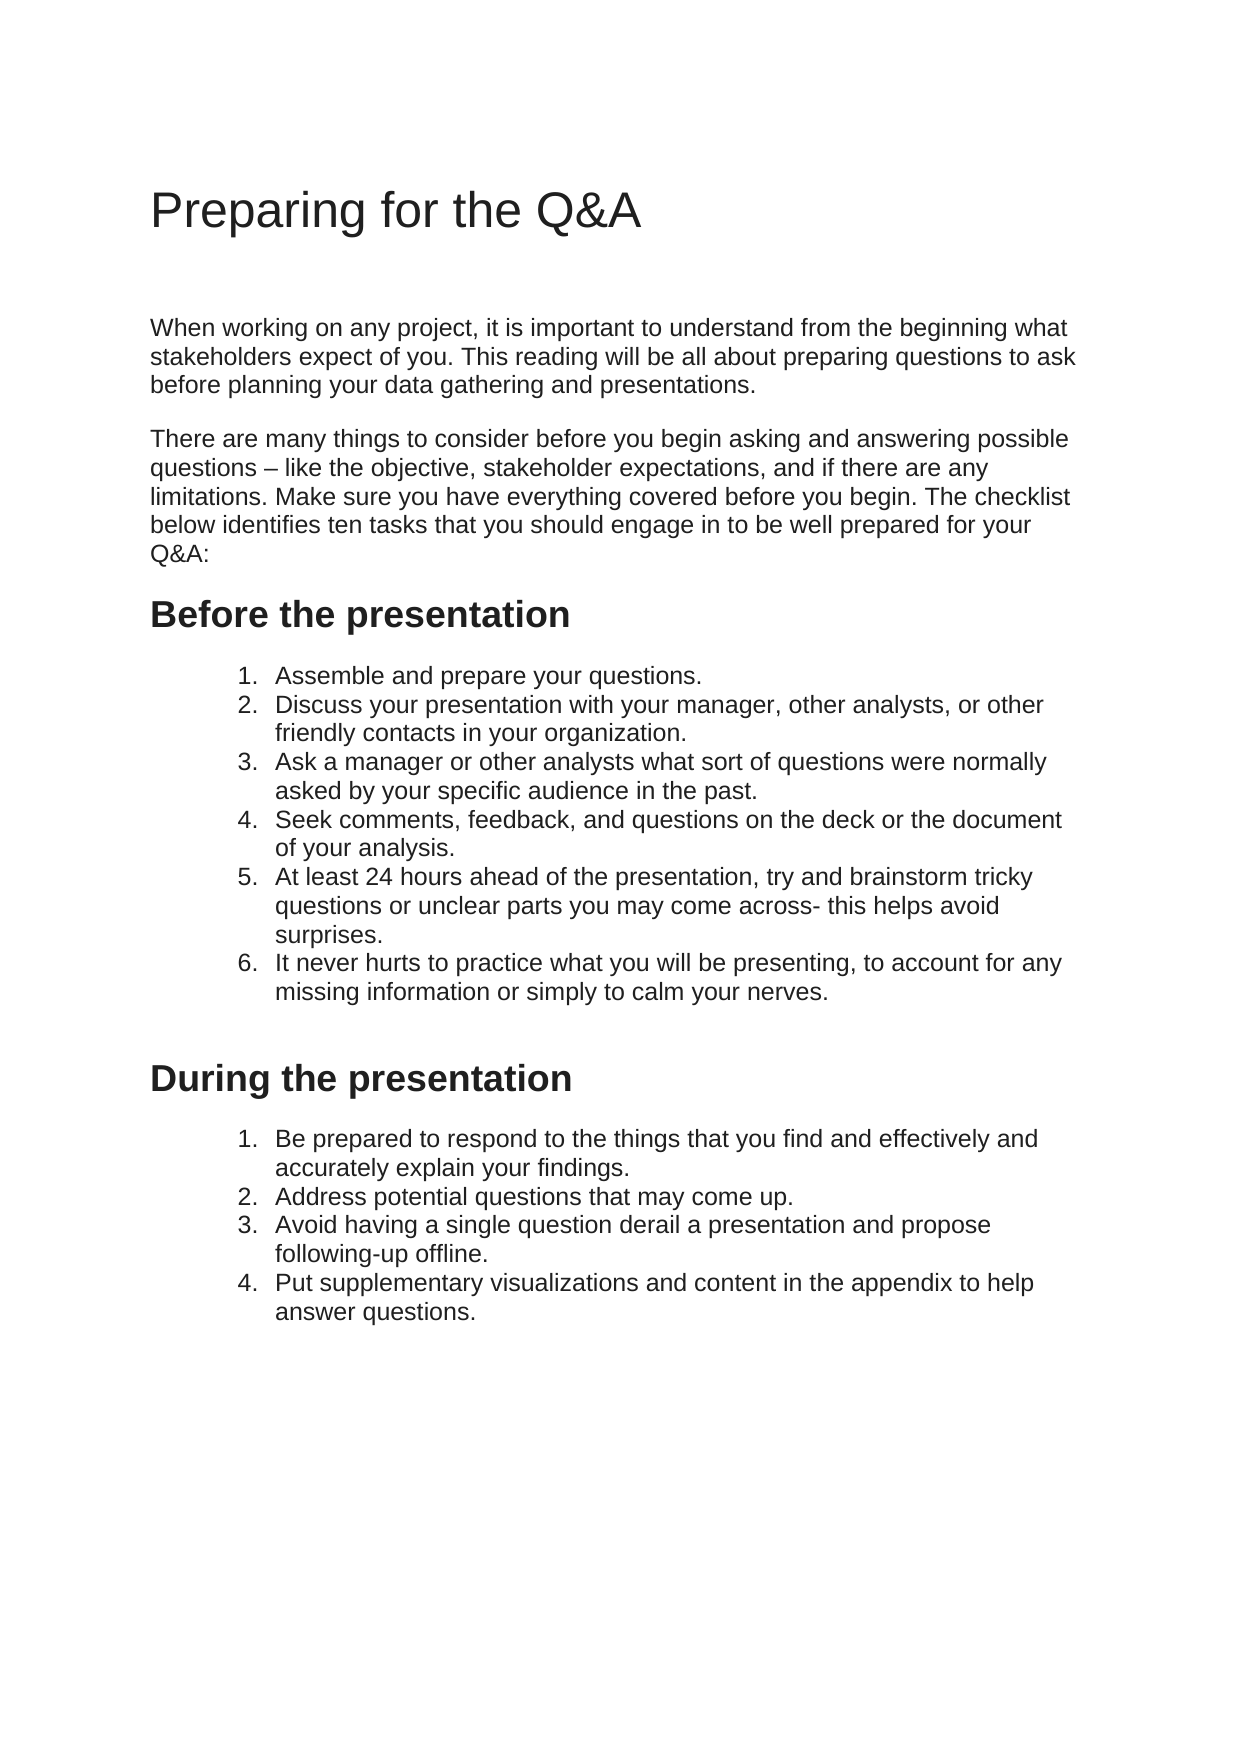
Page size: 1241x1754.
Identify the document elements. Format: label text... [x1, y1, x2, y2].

list At least 24 hours ahead of the presentation, try and brainstorm tricky questions or unclear parts you may come across- this helps avoid surprises. [237, 862, 1090, 948]
list Ask a manager or other analysts what sort of questions were normally asked by your specific audience in the past. [237, 747, 1090, 804]
list It never hurts to practice what you will be presenting, to account for any missing information or simply to calm your nerves. [237, 948, 1090, 1006]
text There are many things to consider before you begin asking and answering possible questions – like the objective, stakeholder expectations, and if there are any limitations. Make sure you have everything covered before you begin. The checklist below identifies ten tasks that you should engage in to be well prepared for your Q&A: [150, 424, 1090, 568]
subtitle During the presentation [150, 1056, 1090, 1099]
list Discuss your presentation with your manager, other analysts, or other friendly contacts in your organization. [237, 689, 1090, 747]
list Avoid having a single question derail a presentation and propose following-up offline. [237, 1210, 1090, 1268]
list Put supplementary visualizations and content in the appendix to help answer questions. [237, 1268, 1090, 1325]
subtitle Before the presentation [150, 593, 1090, 636]
text When working on any project, it is important to understand from the beginning what stakeholders expect of you. This reading will be all about preparing questions to ask before planning your data gathering and presentations. [150, 313, 1090, 399]
list Be prepared to respond to the things that you find and effectively and accurately explain your findings. [237, 1124, 1090, 1181]
list Seek comments, feedback, and questions on the deck or the document of your analysis. [237, 804, 1090, 862]
list Assemble and prepare your questions. [237, 661, 1090, 689]
subtitle Preparing for the Q&A [150, 180, 1090, 238]
list Address potential questions that may come up. [237, 1181, 1090, 1210]
